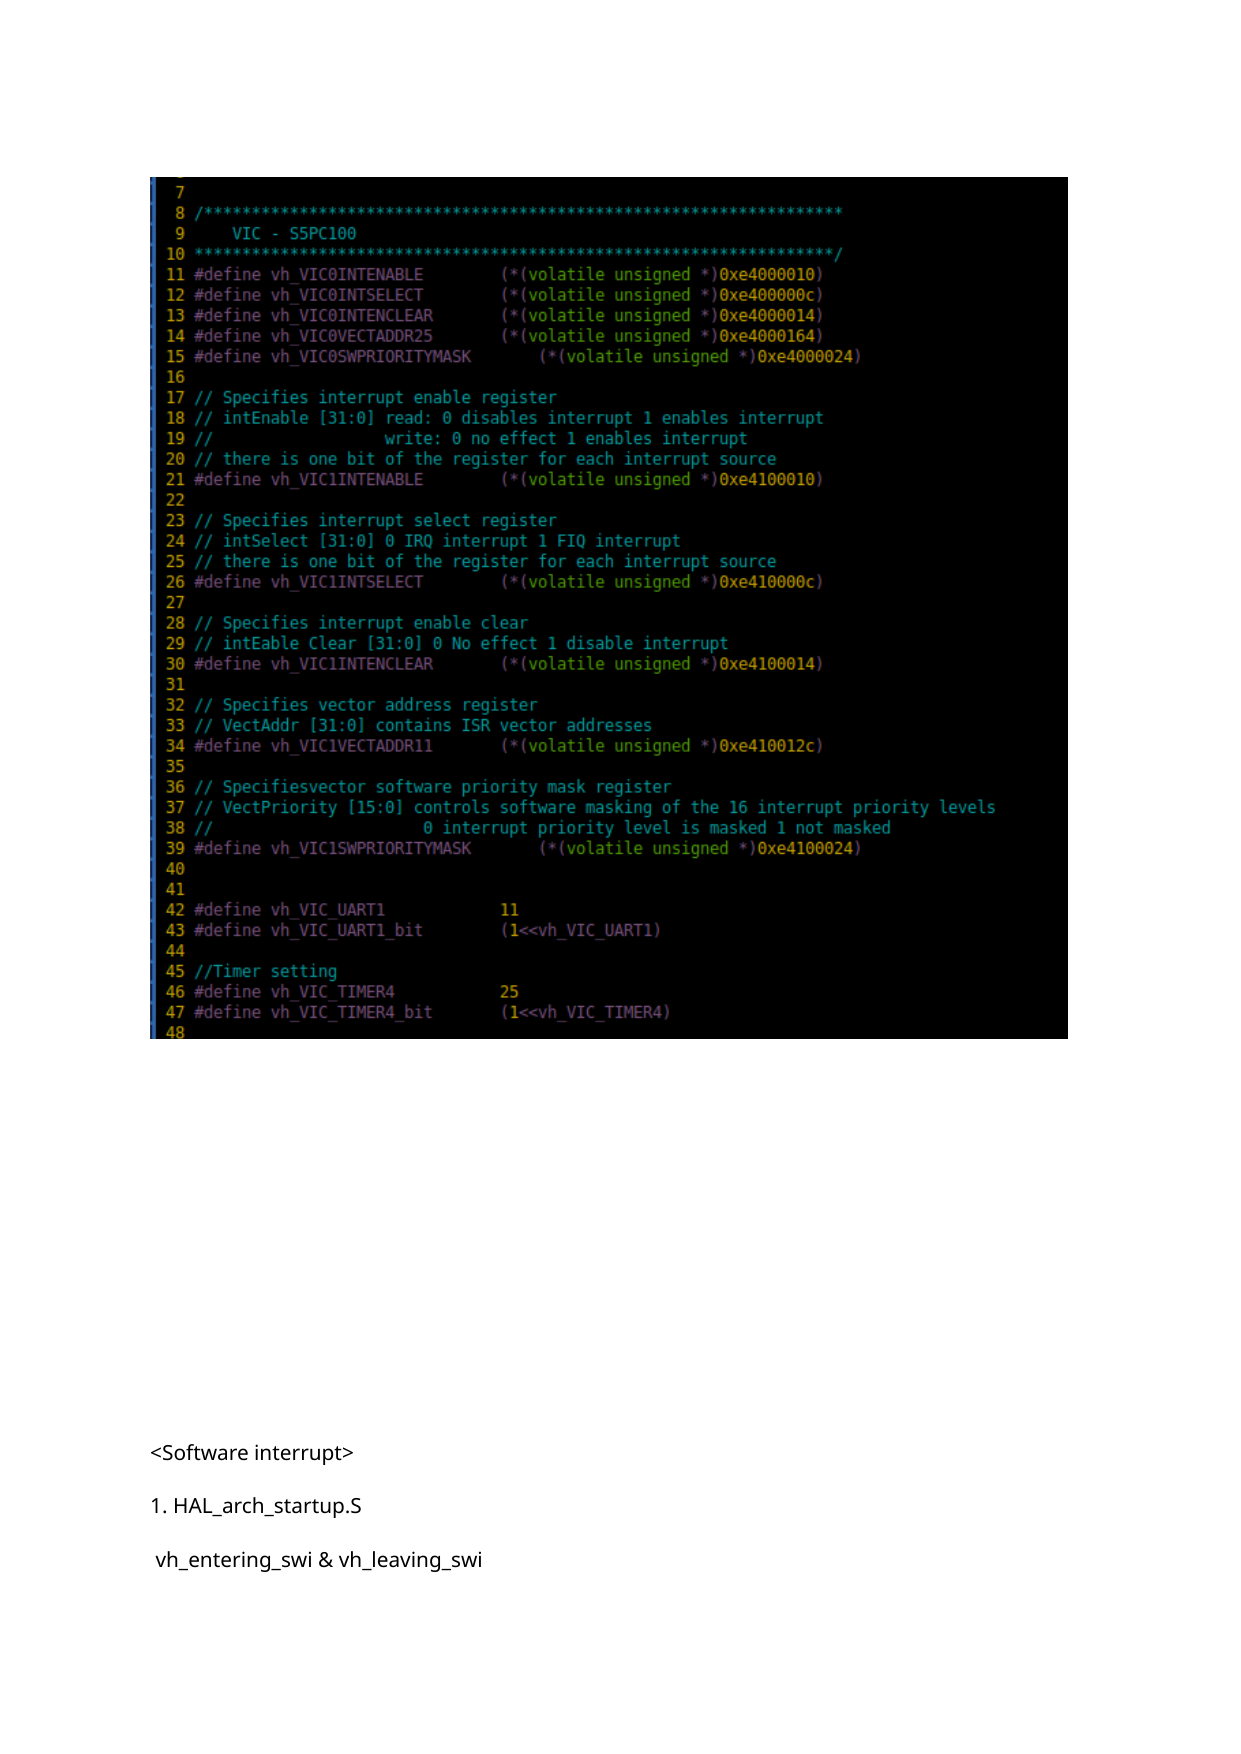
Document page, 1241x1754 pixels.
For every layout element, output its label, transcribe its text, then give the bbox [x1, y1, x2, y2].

text 1. HAL_arch_startup.S [150, 1491, 1090, 1520]
text <Software interrupt> [150, 1438, 1090, 1466]
picture [150, 177, 1068, 1039]
text vh_entering_swi & vh_leaving_swi [150, 1545, 1090, 1573]
